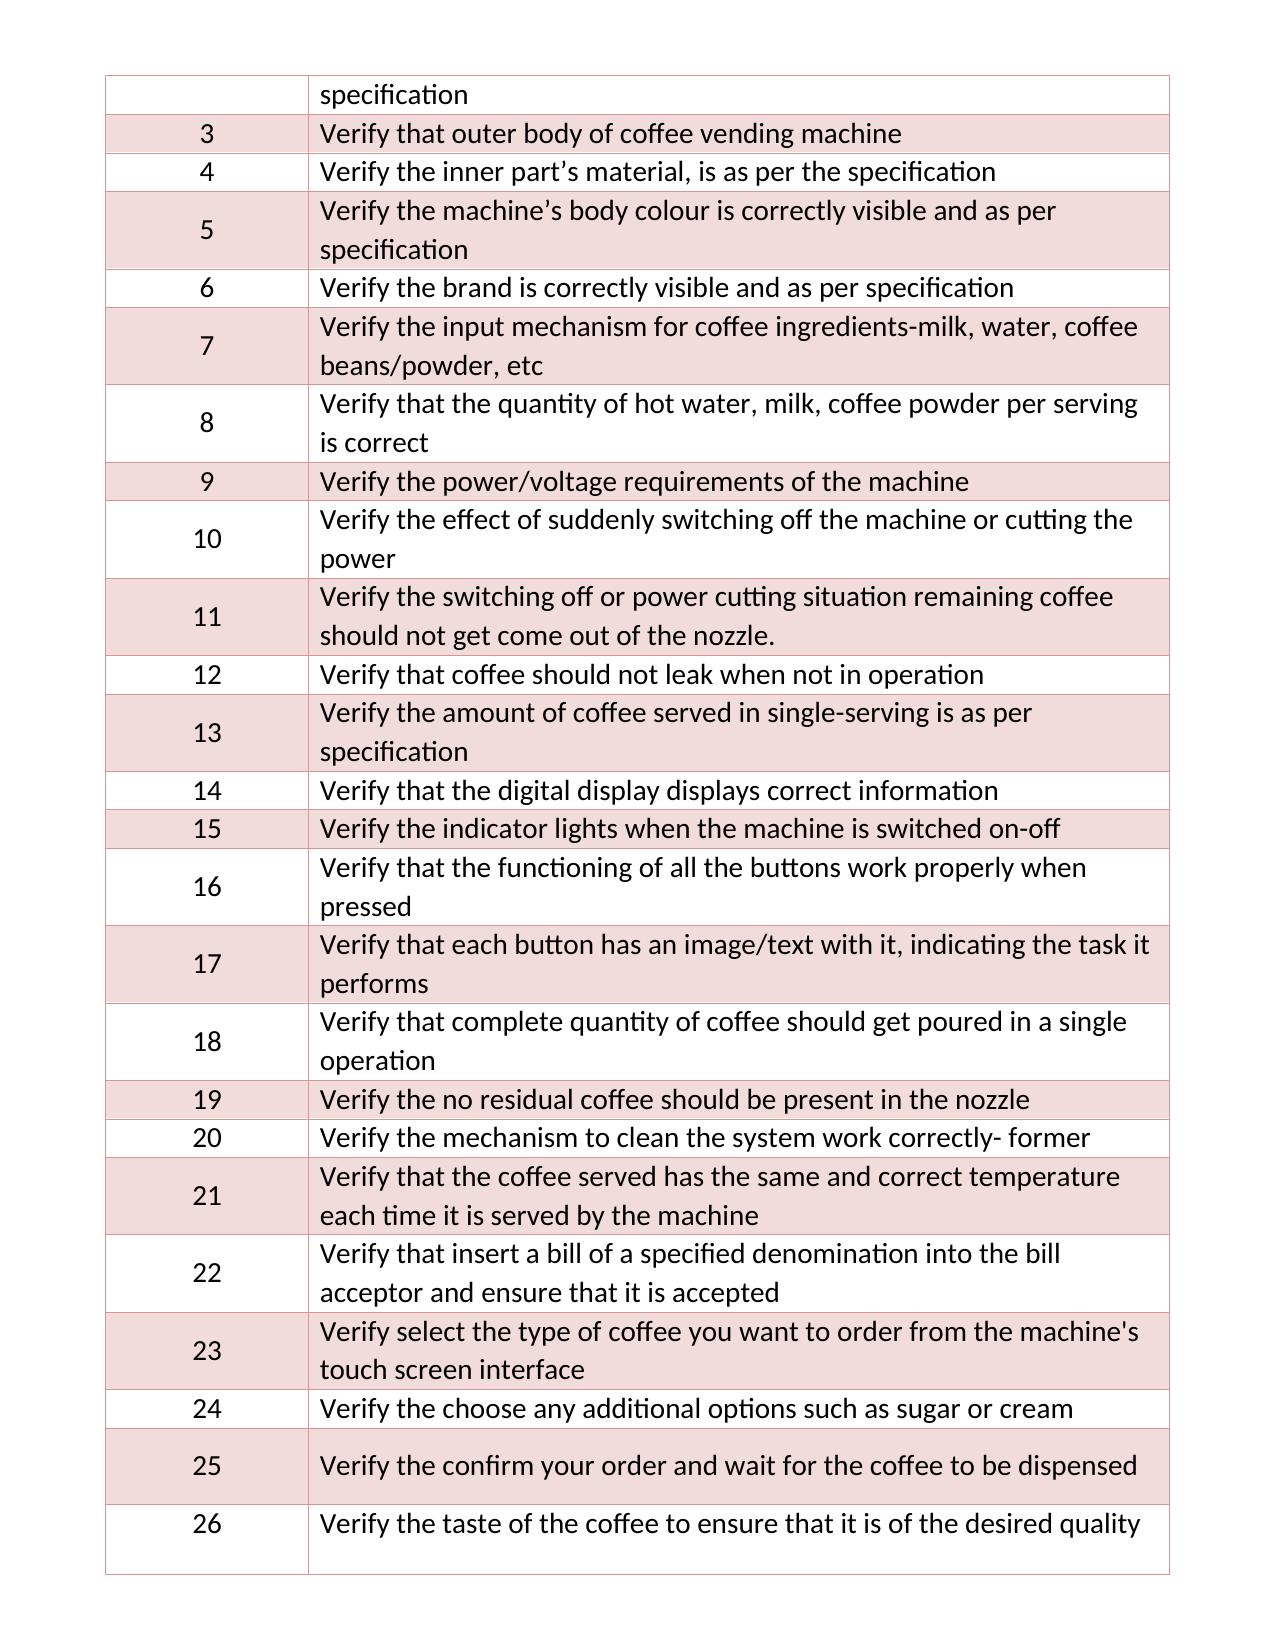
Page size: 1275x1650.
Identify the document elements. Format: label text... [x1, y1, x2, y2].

table_cell Verify that insert a bill of a specified denomination into the bill acceptor and ensure that it is accepted [309, 1235, 1169, 1312]
table_cell Verify the mechanism to clean the system work correctly- former [309, 1120, 1169, 1157]
table_cell 11 [106, 579, 308, 655]
table_cell Verify the choose any additional options such as sugar or cream [309, 1390, 1169, 1427]
table_cell Verify that the functioning of all the buttons work properly when pressed [309, 849, 1169, 925]
table_cell 22 [106, 1235, 308, 1312]
table_cell Verify the power/voltage requirements of the machine [309, 463, 1169, 500]
table_cell Verify the machine’s body colour is correctly visible and as per specification [309, 192, 1169, 268]
table_cell Verify the confirm your order and wait for the coffee to be dispensed [309, 1429, 1169, 1504]
table_cell Verify that the digital display displays correct information [309, 772, 1169, 809]
table_cell Verify that each button has an image/text with it, indicating the task it performs [309, 926, 1169, 1002]
table_cell 6 [106, 270, 308, 307]
table_cell Verify that the quantity of hot water, milk, coffee powder per serving is correct [309, 385, 1169, 462]
table_cell Verify that coffee should not leak when not in operation [309, 656, 1169, 693]
table_cell 13 [106, 695, 308, 771]
table_cell 18 [106, 1004, 308, 1080]
table_cell 25 [106, 1429, 308, 1504]
table_cell 5 [106, 192, 308, 268]
table_cell 19 [106, 1081, 308, 1118]
table_cell Verify the inner part’s material, is as per the specification [309, 154, 1169, 191]
table_cell 12 [106, 656, 308, 693]
table_cell 2 [106, 76, 308, 114]
table_cell Verify the effect of suddenly switching off the machine or cutting the power [309, 501, 1169, 577]
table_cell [309, 76, 1169, 114]
table_cell Verify the input mechanism for coffee ingredients-milk, water, coffee beans/powder, etc [309, 308, 1169, 384]
table_cell 10 [106, 501, 308, 577]
table_cell Verify the switching off or power cutting situation remaining coffee should not get come out of the nozzle. [309, 579, 1169, 655]
table_cell Verify the no residual coffee should be present in the nozzle [309, 1081, 1169, 1118]
table_cell 24 [106, 1390, 308, 1427]
table_cell 20 [106, 1120, 308, 1157]
table_cell Verify the indicator lights when the machine is switched on-off [309, 810, 1169, 848]
table_cell 17 [106, 926, 308, 1002]
table_cell Verify the amount of coffee served in single-serving is as per specification [309, 695, 1169, 771]
table_cell 8 [106, 385, 308, 462]
table_cell Verify that outer body of coffee vending machine [309, 115, 1169, 152]
table_cell 14 [106, 772, 308, 809]
table_cell 16 [106, 849, 308, 925]
table_cell Verify select the type of coffee you want to order from the machine's touch screen interface [309, 1313, 1169, 1389]
table_cell Verify that the coffee served has the same and correct temperature each time it is served by the machine [309, 1158, 1169, 1234]
table_cell 3 [106, 115, 308, 152]
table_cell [309, 1505, 1169, 1574]
table_cell 26 [106, 1505, 308, 1574]
table_cell 15 [106, 810, 308, 848]
table_cell 7 [106, 308, 308, 384]
table_cell Verify that complete quantity of coffee should get poured in a single operation [309, 1004, 1169, 1080]
table_cell 21 [106, 1158, 308, 1234]
table_cell 23 [106, 1313, 308, 1389]
table_cell 9 [106, 463, 308, 500]
table_cell Verify the brand is correctly visible and as per specification [309, 270, 1169, 307]
table_cell 4 [106, 154, 308, 191]
